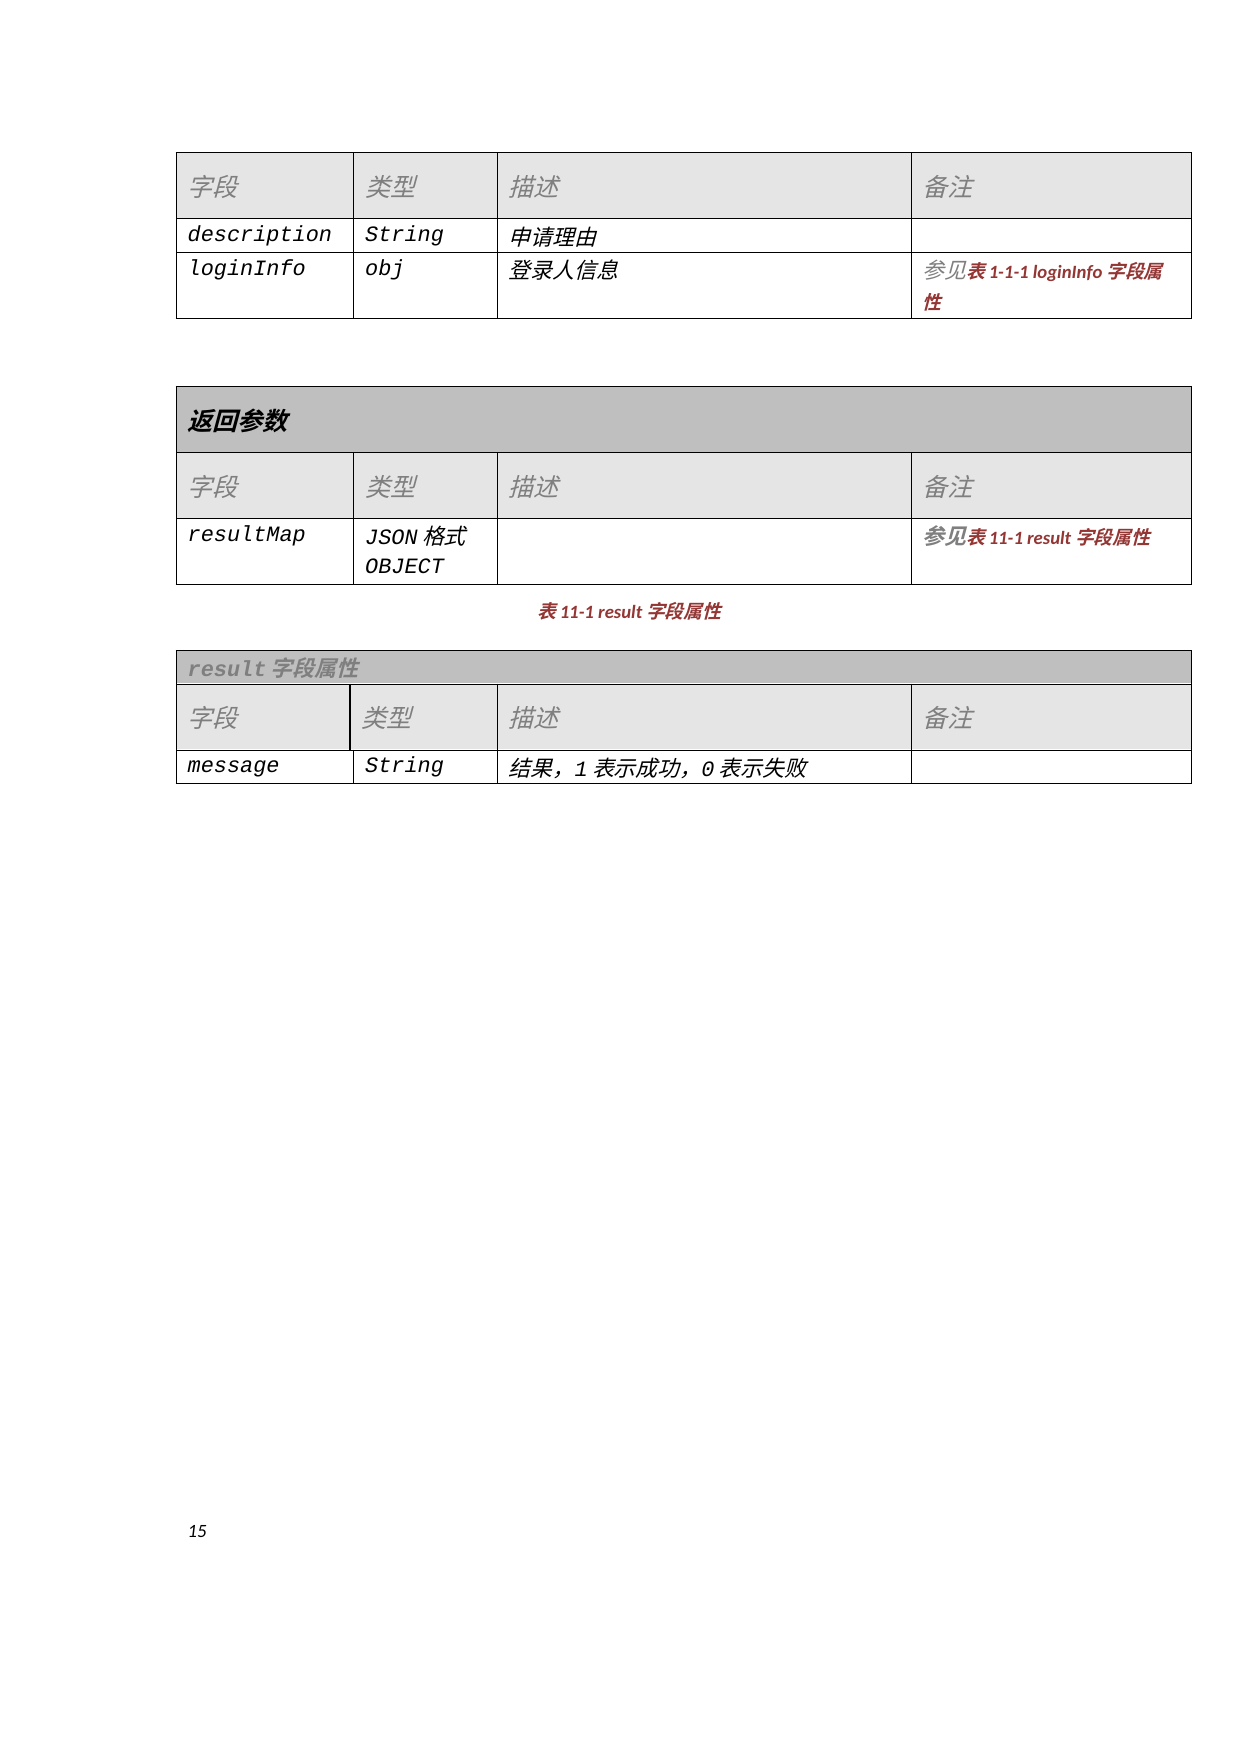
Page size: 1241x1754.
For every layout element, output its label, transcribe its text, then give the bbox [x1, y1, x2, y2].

table_cell message [177, 751, 353, 783]
text 表11-1 result字段属性 [537, 597, 721, 624]
table_cell 登录人信息 [498, 253, 911, 318]
table_cell 结果，1表示成功，0表示失败 [498, 751, 911, 783]
table_cell 类型 [351, 685, 497, 749]
table_cell 参见表11-1 result字段属性 [912, 519, 1191, 584]
table_cell 描述 [498, 153, 911, 218]
table_cell resultMap [177, 519, 353, 584]
table_cell 备注 [912, 453, 1191, 518]
table_cell [912, 219, 1191, 252]
table_cell JSON格式 OBJECT [354, 519, 497, 584]
table_header 返回参数 [177, 387, 1191, 452]
table_cell loginInfo [177, 253, 353, 318]
table_cell [912, 751, 1191, 783]
table_cell 描述 [498, 453, 911, 518]
table_cell 备注 [912, 153, 1191, 218]
table_cell 类型 [354, 453, 497, 518]
table_cell obj [354, 253, 497, 318]
table_cell String [354, 751, 497, 783]
table_cell String [354, 219, 497, 252]
table_cell 类型 [354, 153, 497, 218]
table_cell [498, 519, 911, 584]
table_cell 备注 [912, 685, 1191, 749]
table_cell 字段 [177, 153, 353, 218]
table_cell 字段 [177, 685, 349, 749]
table_cell description [177, 219, 353, 252]
table_header result字段属性 [177, 651, 1191, 683]
table_cell 参见表1-1-1 loginInfo字段属性 [912, 253, 1191, 318]
table_cell 描述 [498, 685, 911, 749]
table_cell 申请理由 [498, 219, 911, 252]
table_cell 字段 [177, 453, 353, 518]
